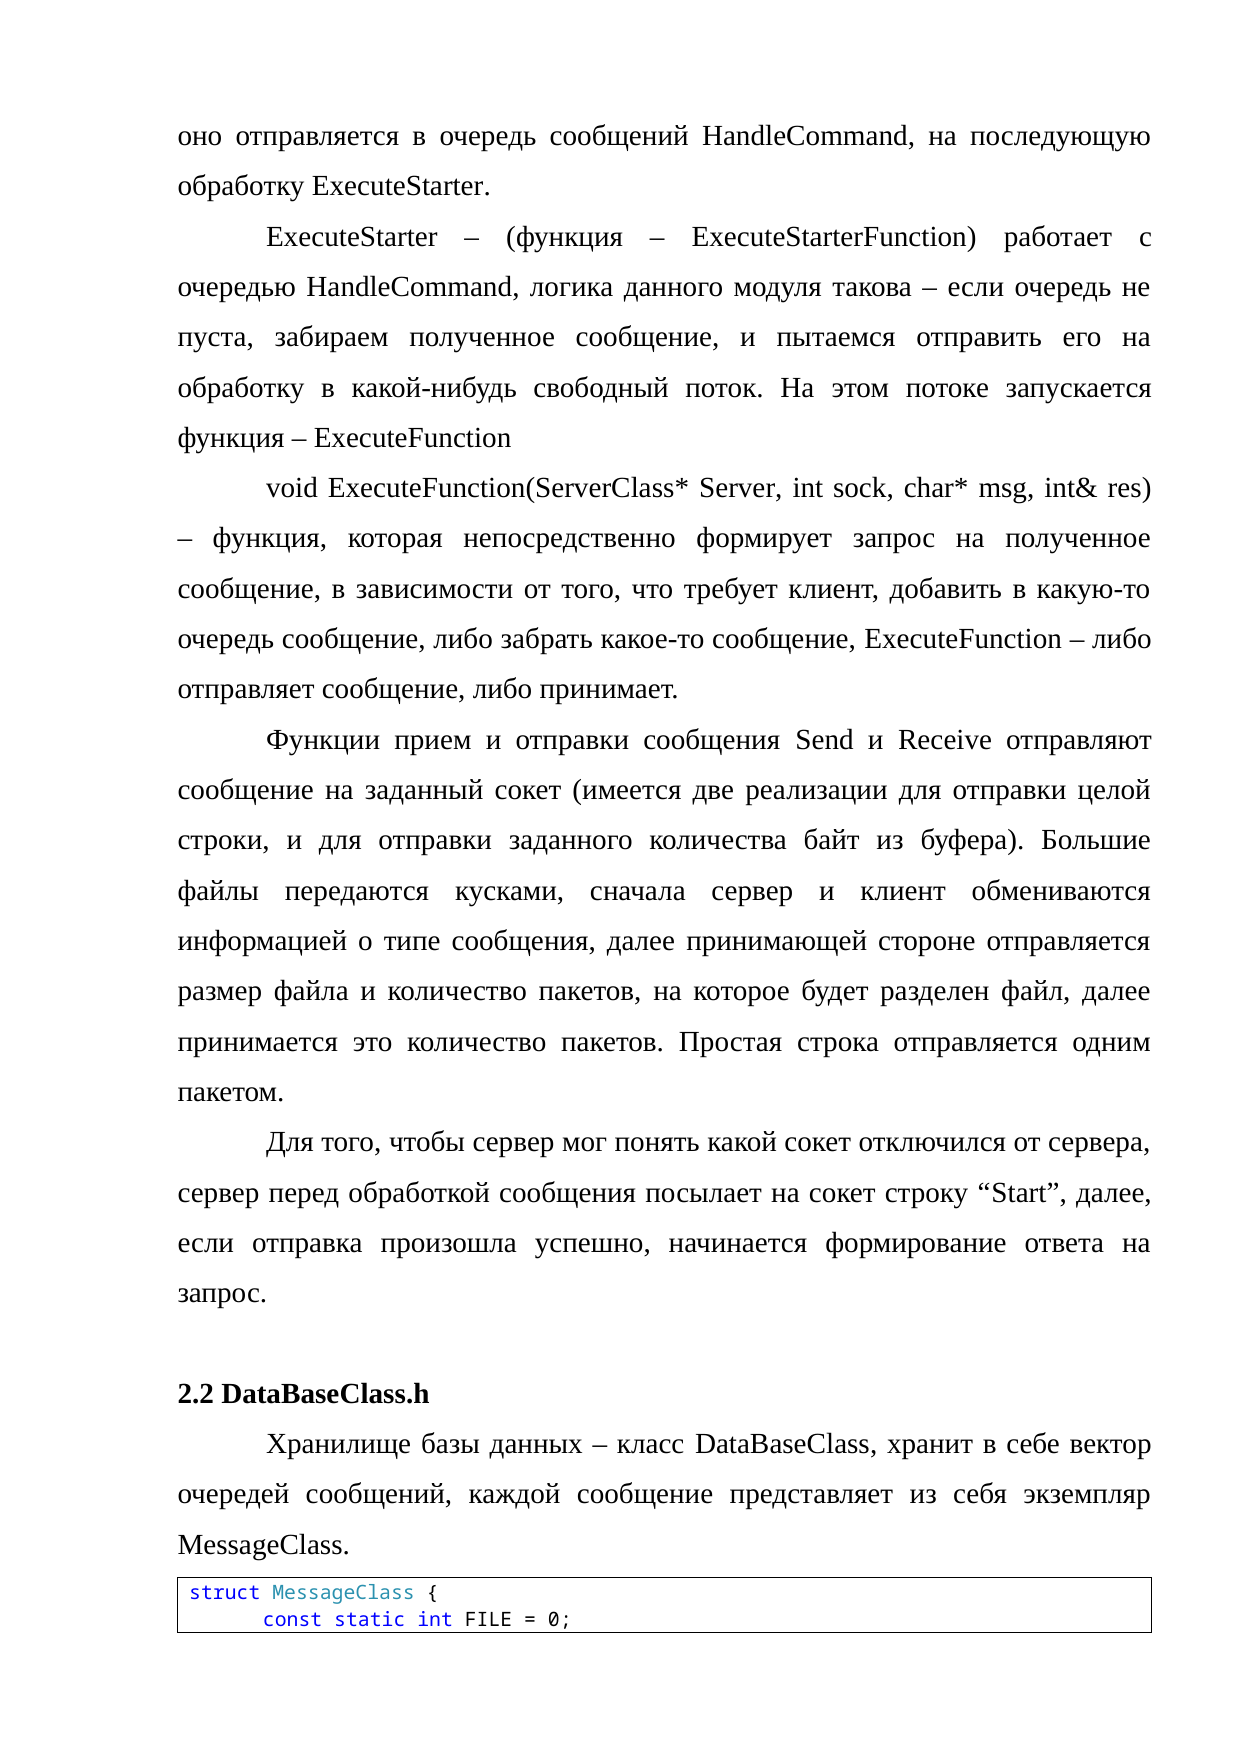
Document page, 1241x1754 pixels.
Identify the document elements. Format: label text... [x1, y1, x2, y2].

list void ExecuteFunction(ServerClass* Server, int sock, char* msg, int& res) – функция, которая непосредственно формирует запрос на полученное сообщение, в зависимости от того, что требует клиент, добавить в какую-то очередь сообщение, либо забрать какое-то сообщение, ExecuteFunction – либо отправляет сообщение, либо принимает. [177, 470, 1152, 705]
text 2.2 DataBaseClass.h [177, 1376, 1152, 1409]
list ExecuteStarter – (функция – ExecuteStarterFunction) работает с очередью HandleCommand, логика данного модуля такова – если очередь не пуста, забираем полученное сообщение, и пытаемся отправить его на обработку в какой-нибудь свободный поток. На этом потоке запускается функция – ExecuteFunction [177, 219, 1152, 453]
list Функции прием и отправки сообщения Send и Receive отправляют сообщение на заданный сокет (имеется две реализации для отправки целой строки, и для отправки заданного количества байт из буфера). Большие файлы передаются кусками, сначала сервер и клиент обмениваются информацией о типе сообщения, далее принимающей стороне отправляется размер файла и количество пакетов, на которое будет разделен файл, далее принимается это количество пакетов. Простая строка отправляется одним пакетом. [177, 722, 1152, 1108]
text Хранилище базы данных – класс DataBaseClass, хранит в себе вектор очередей сообщений, каждой сообщение представляет из себя экземпляр MessageClass. [177, 1426, 1152, 1560]
list Для того, чтобы сервер мог понять какой сокет отключился от сервера, сервер перед обработкой сообщения посылает на сокет строку “Start”, далее, если отправка произошла успешно, начинается формирование ответа на запрос. [177, 1124, 1152, 1309]
